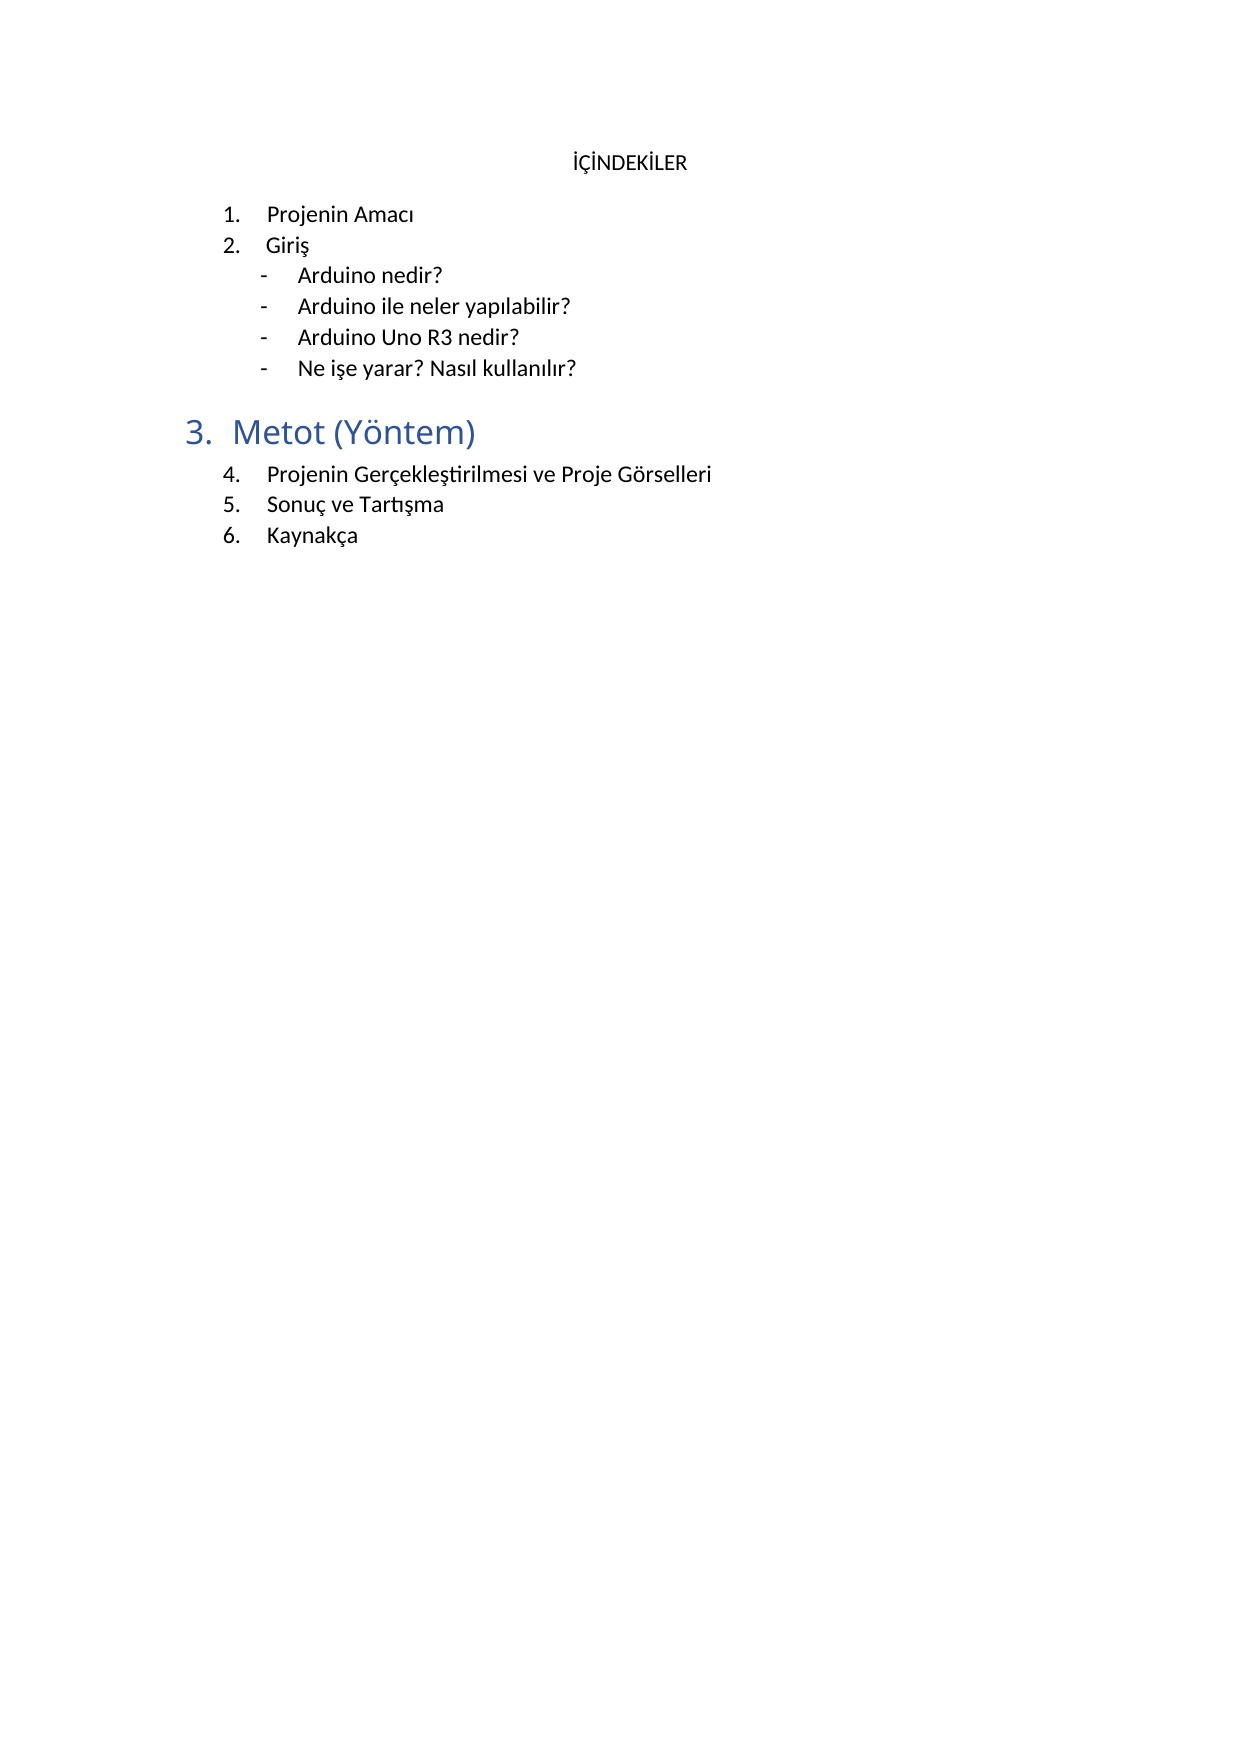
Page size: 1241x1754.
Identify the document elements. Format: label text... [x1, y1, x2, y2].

list Sonuç ve Tartışma [223, 489, 1093, 519]
text İÇİNDEKİLER [148, 148, 687, 176]
list Ne işe yarar? Nasıl kullanılır? [260, 353, 1064, 382]
list Arduino ile neler yapılabilir? [260, 291, 1093, 321]
list Arduino Uno R3 nedir? [260, 322, 1064, 351]
list Giriş [223, 230, 1093, 259]
list Arduino nedir? [260, 261, 1093, 290]
subtitle Metot (Yöntem) [185, 408, 1093, 454]
list Kaynakça [223, 520, 1093, 549]
list Projenin Amacı [223, 199, 1093, 228]
list Projenin Gerçekleştirilmesi ve Proje Görselleri [223, 459, 1093, 488]
